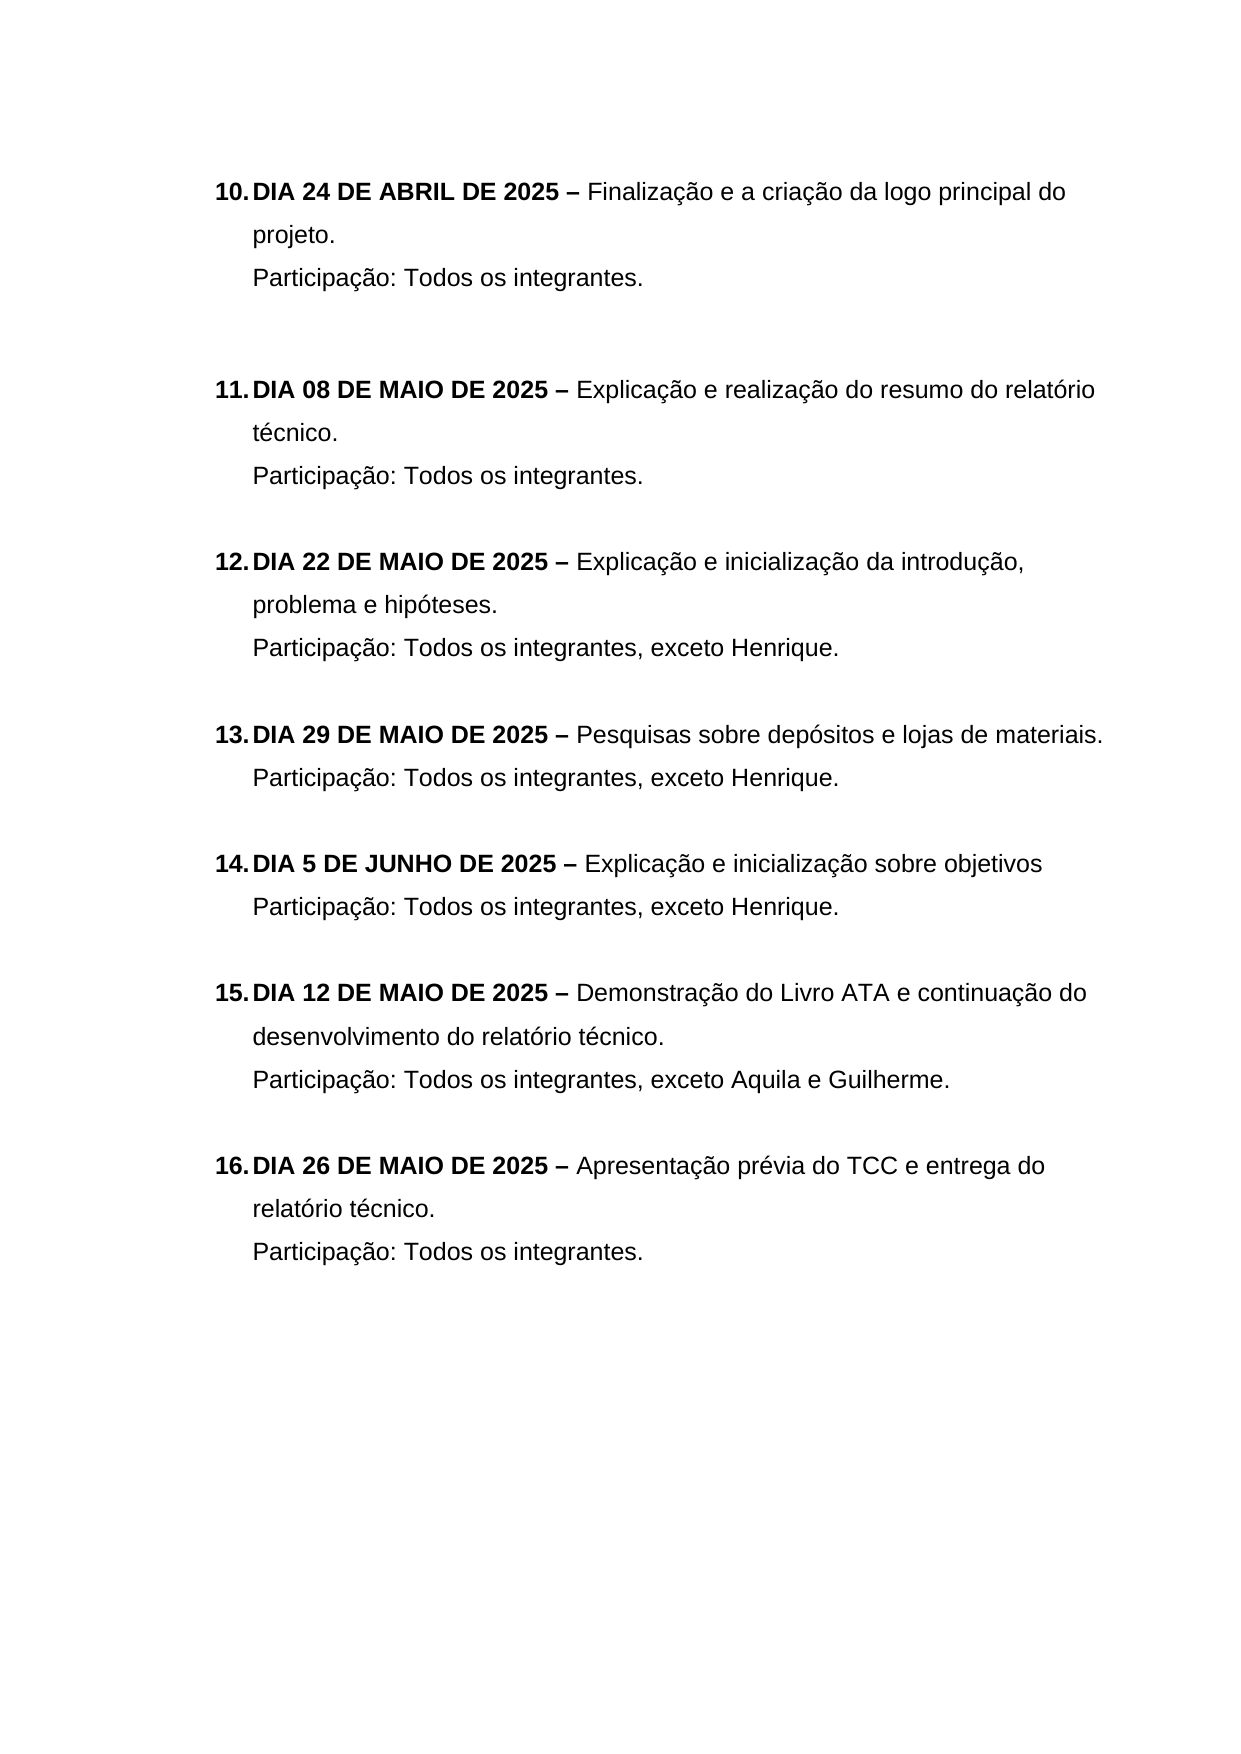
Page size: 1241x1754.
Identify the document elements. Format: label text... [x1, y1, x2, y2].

list DIA 29 DE MAIO DE 2025 – Pesquisas sobre depósitos e lojas de materiais. [215, 720, 1122, 748]
list Participação: Todos os integrantes. [252, 1237, 1122, 1266]
list DIA 26 DE MAIO DE 2025 – Apresentação prévia do TCC e entrega do relatório técnico. [215, 1151, 1122, 1223]
list DIA 08 DE MAIO DE 2025 – Explicação e realização do resumo do relatório técnico. [215, 375, 1122, 447]
list Participação: Todos os integrantes, exceto Aquila e Guilherme. [252, 1065, 1122, 1093]
list Participação: Todos os integrantes, exceto Henrique. [252, 763, 1122, 792]
list Participação: Todos os integrantes. [252, 263, 1122, 292]
list Participação: Todos os integrantes, exceto Henrique. [252, 633, 1122, 662]
list DIA 24 DE ABRIL DE 2025 – Finalização e a criação da logo principal do projeto. [215, 177, 1122, 249]
list DIA 22 DE MAIO DE 2025 – Explicação e inicialização da introdução, problema e hipóteses. [215, 547, 1122, 619]
list DIA 5 DE JUNHO DE 2025 – Explicação e inicialização sobre objetivos Participação: Todos os integrantes, exceto Henrique. [215, 849, 1122, 921]
list Participação: Todos os integrantes. [252, 461, 1122, 490]
list DIA 12 DE MAIO DE 2025 – Demonstração do Livro ATA e continuação do desenvolvimento do relatório técnico. [215, 978, 1122, 1050]
